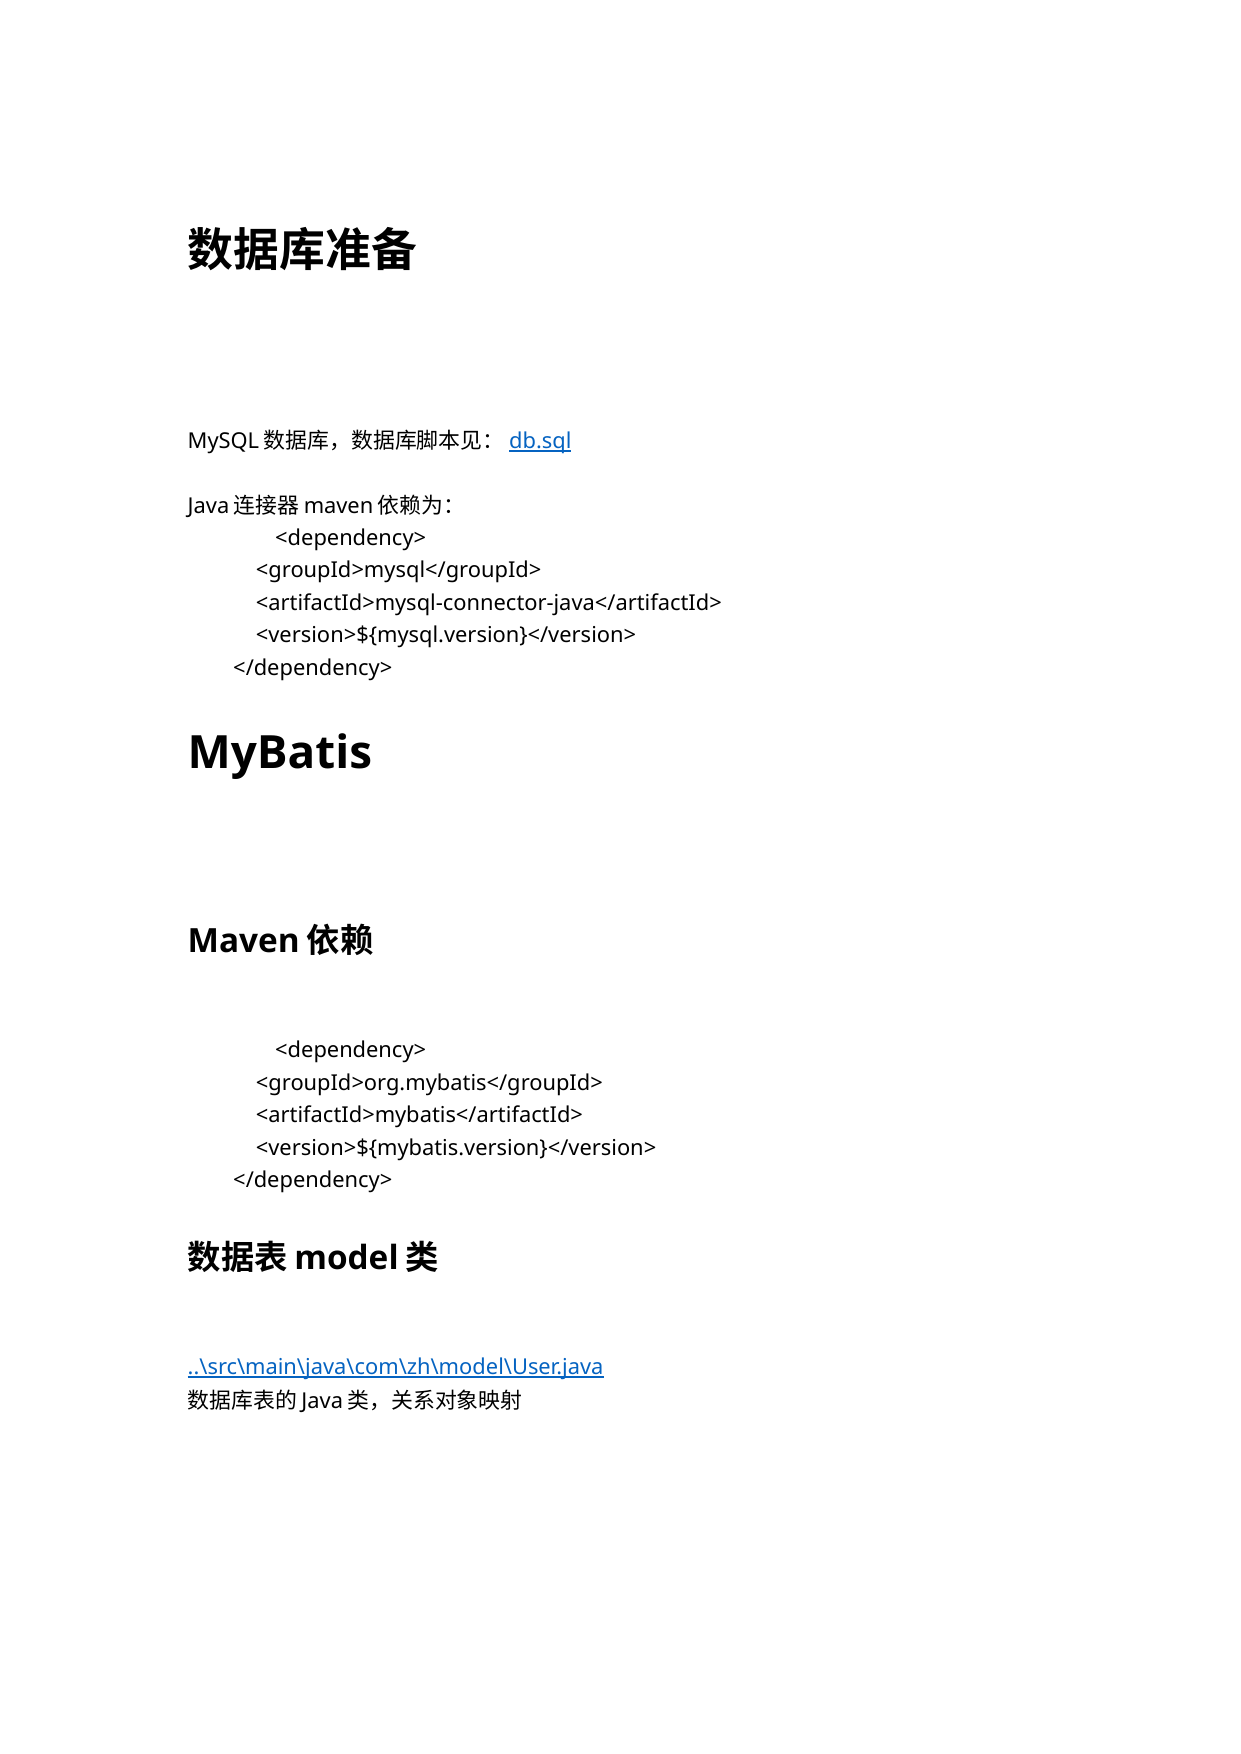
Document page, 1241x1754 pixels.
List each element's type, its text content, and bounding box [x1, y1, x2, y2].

text <version>${mybatis.version}</version> [187, 1130, 1053, 1163]
text 数据库表的Java类，关系对象映射 [187, 1382, 1053, 1415]
subtitle MyBatis [187, 718, 1053, 783]
subtitle 数据表model类 [187, 1222, 1053, 1287]
text <groupId>mysql</groupId> [187, 553, 1053, 585]
subtitle 数据库准备 [187, 197, 1053, 295]
text ..\src\main\java\com\zh\model\User.java [187, 1350, 1053, 1382]
text <artifactId>mysql-connector-java</artifactId> [187, 585, 1053, 618]
text <groupId>org.mybatis</groupId> [187, 1065, 1053, 1098]
text MySQL数据库，数据库脚本见： db.sql [187, 423, 1053, 455]
text Java连接器maven依赖为： [187, 488, 1053, 520]
text <artifactId>mybatis</artifactId> [187, 1098, 1053, 1130]
text <dependency> [187, 520, 1053, 553]
text <version>${mysql.version}</version> [187, 618, 1053, 650]
subtitle Maven依赖 [187, 906, 1053, 971]
text </dependency> [187, 1163, 1053, 1195]
text </dependency> [187, 650, 1053, 683]
text <dependency> [187, 1033, 1053, 1065]
